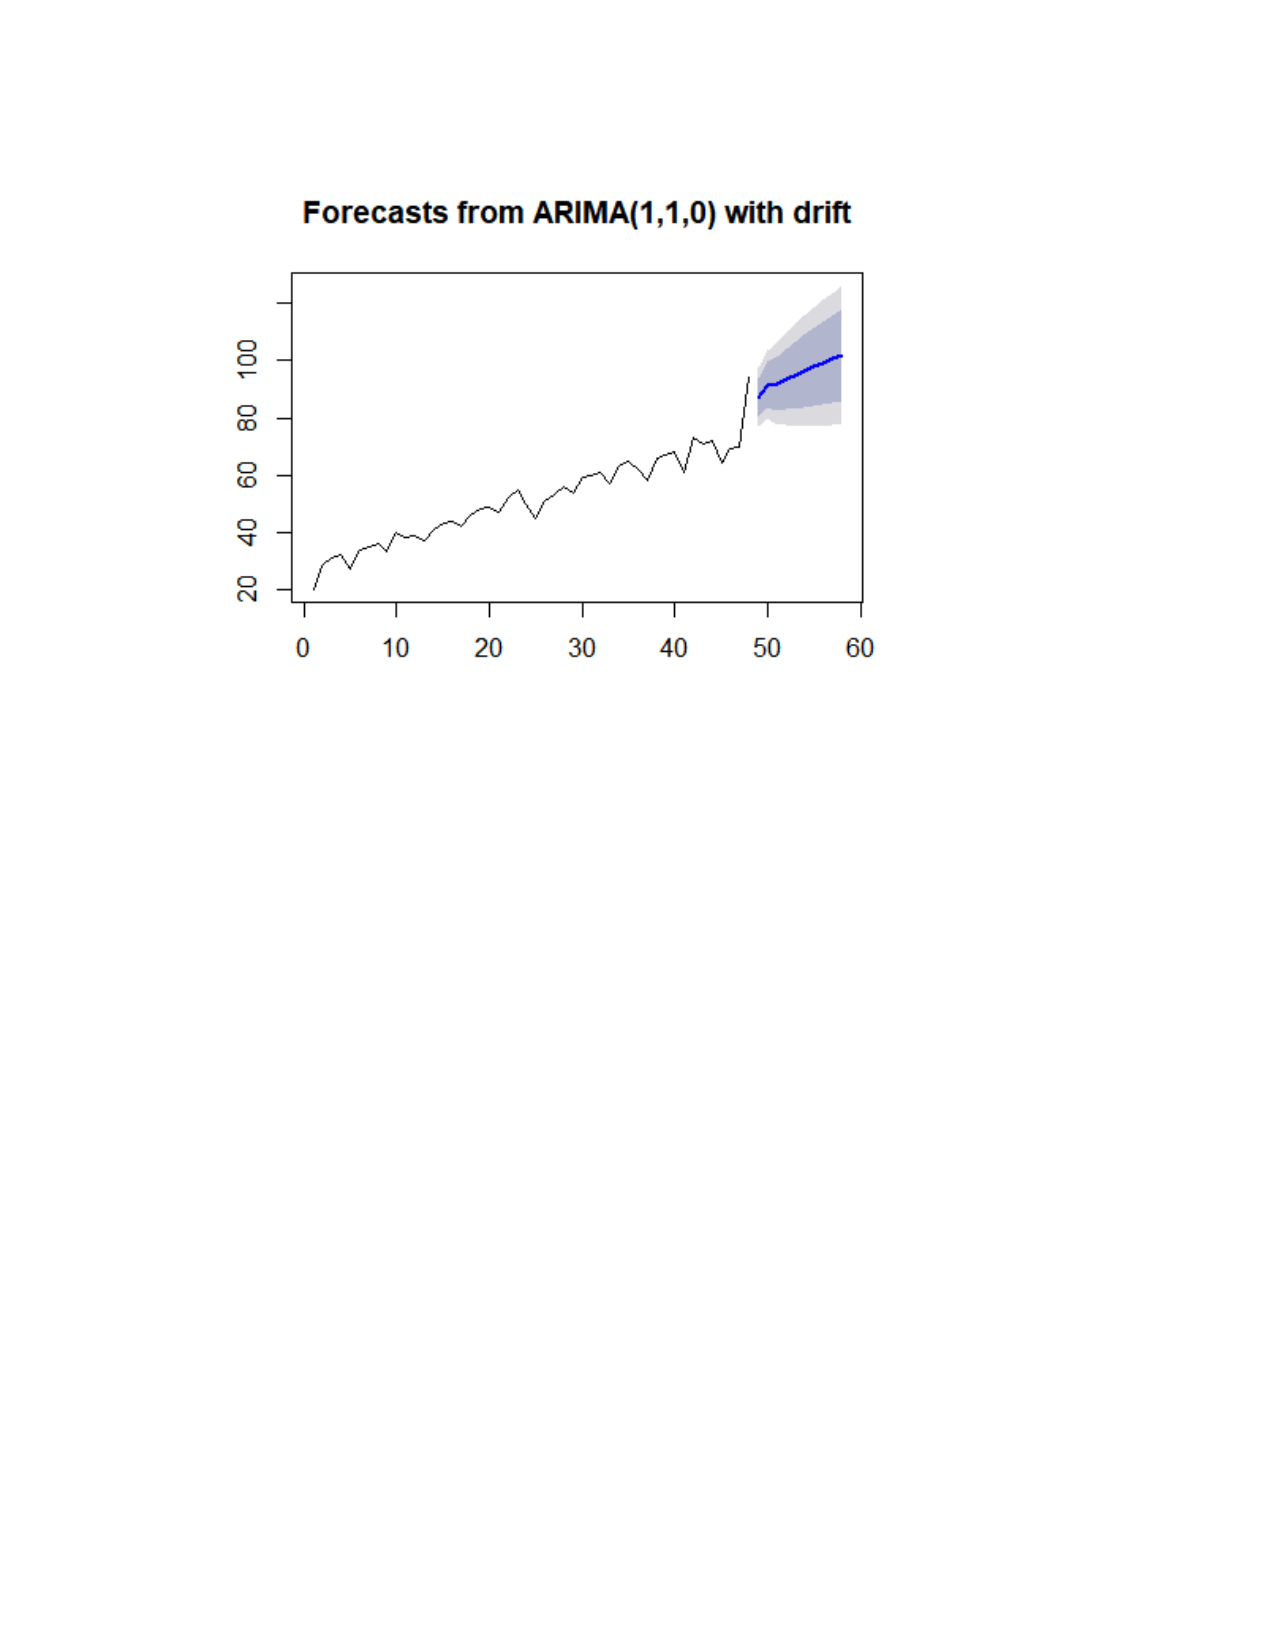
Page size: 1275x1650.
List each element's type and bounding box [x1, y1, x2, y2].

picture [168, 150, 927, 757]
